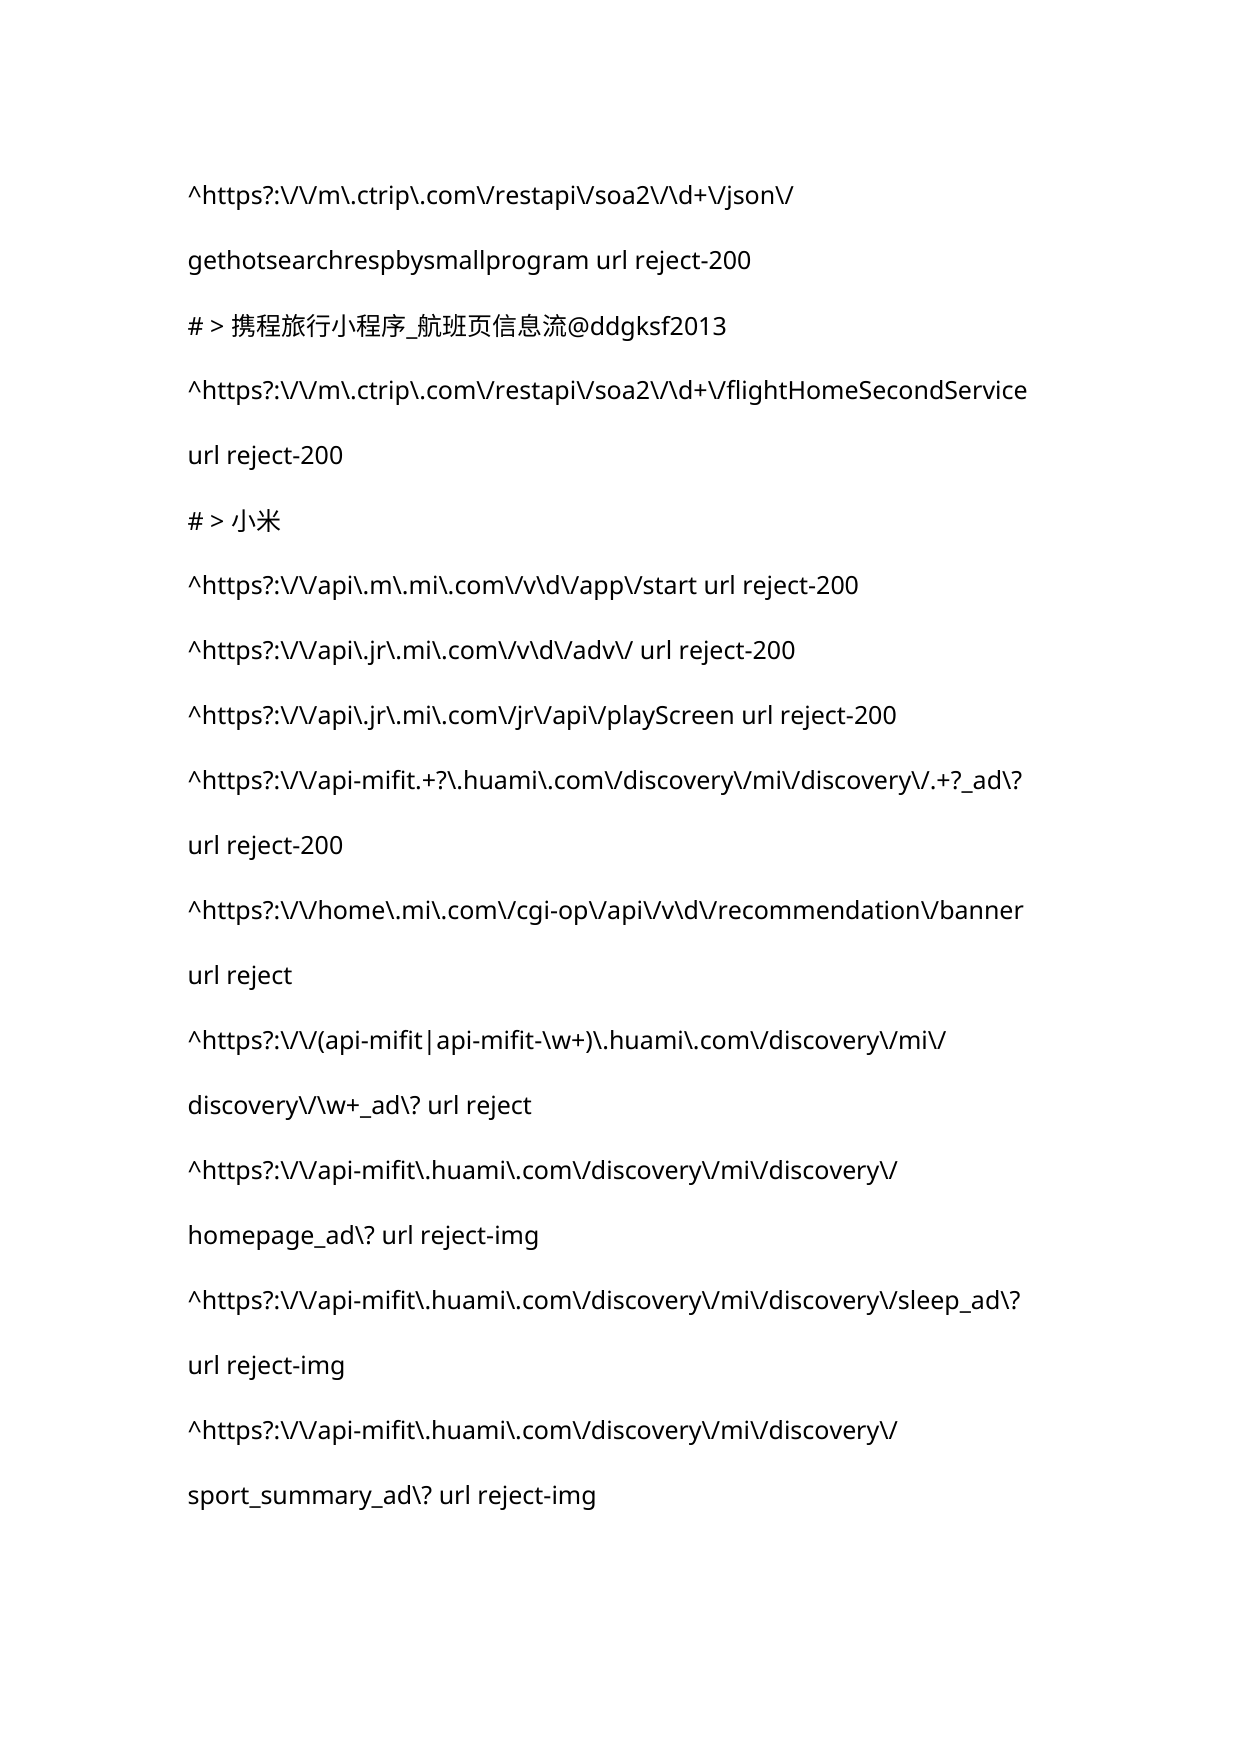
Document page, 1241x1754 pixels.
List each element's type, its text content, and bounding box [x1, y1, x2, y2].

text ^https?:\/\/m\.ctrip\.com\/restapi\/soa2\/\d+\/flightHomeSecondService url reject-200 [187, 357, 1053, 487]
text ^https?:\/\/home\.mi\.com\/cgi-op\/api\/v\d\/recommendation\/banner url reject [187, 877, 1053, 1007]
text ^https?:\/\/api\.jr\.mi\.com\/v\d\/adv\/ url reject-200 [187, 617, 1053, 682]
text ^https?:\/\/m\.ctrip\.com\/restapi\/soa2\/\d+\/json\/gethotsearchrespbysmallprogram url reject-200 [187, 162, 1053, 292]
text ^https?:\/\/(api-mifit|api-mifit-\w+)\.huami\.com\/discovery\/mi\/discovery\/\w+_ad\? url reject [187, 1007, 1053, 1137]
text ^https?:\/\/api\.jr\.mi\.com\/jr\/api\/playScreen url reject-200 [187, 682, 1053, 747]
text ^https?:\/\/api\.m\.mi\.com\/v\d\/app\/start url reject-200 [187, 552, 1053, 617]
text ^https?:\/\/api-mifit.+?\.huami\.com\/discovery\/mi\/discovery\/.+?_ad\? url reject-200 [187, 747, 1053, 877]
text ^https?:\/\/api-mifit\.huami\.com\/discovery\/mi\/discovery\/homepage_ad\? url reject-img [187, 1137, 1053, 1267]
text # > 小米 [187, 487, 1053, 552]
text ^https?:\/\/api-mifit\.huami\.com\/discovery\/mi\/discovery\/sport_summary_ad\? url reject-img [187, 1397, 1053, 1527]
text ^https?:\/\/api-mifit\.huami\.com\/discovery\/mi\/discovery\/sleep_ad\? url reject-img [187, 1267, 1053, 1397]
text # > 携程旅行小程序_航班页信息流@ddgksf2013 [187, 292, 1053, 357]
